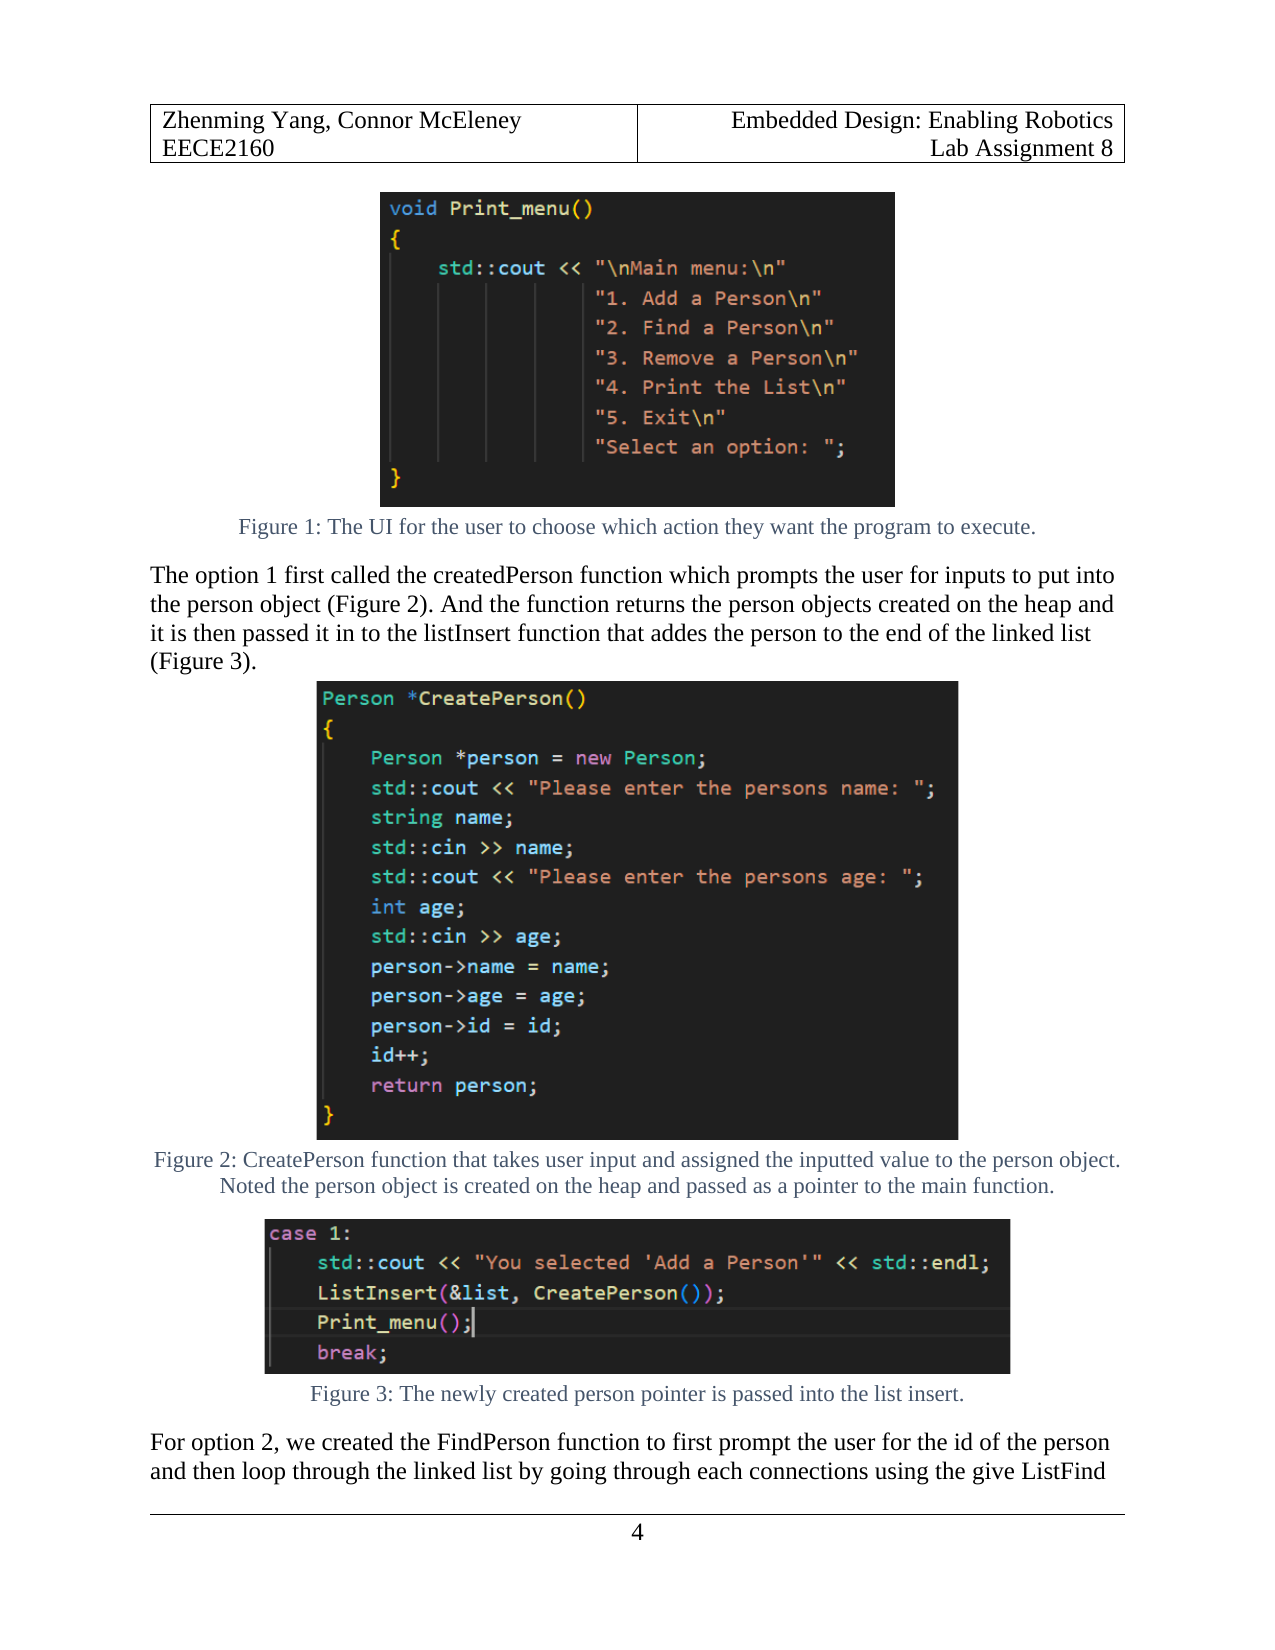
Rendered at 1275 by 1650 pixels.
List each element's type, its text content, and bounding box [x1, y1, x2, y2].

picture [380, 192, 895, 507]
picture [316, 681, 959, 1140]
text The option 1 first called the createdPerson function which prompts the user for inputs to put into the person object (Figure 2). And the function returns the person objects created on the heap and it is then passed it in to the listInsert function that addes the person to the end of the linked list (Figure 3). [150, 560, 1125, 675]
text Figure 1: The UI for the user to choose which action they want the program to execute. [150, 513, 1125, 539]
picture [264, 1219, 1011, 1374]
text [150, 1427, 1125, 1484]
text Figure 2: CreatePerson function that takes user input and assigned the inputted value to the person object. Noted the person object is created on the heap and passed as a pointer to the main function. [150, 1146, 1125, 1199]
text Figure 3: The newly created person pointer is passed into the list insert. [150, 1380, 1125, 1406]
